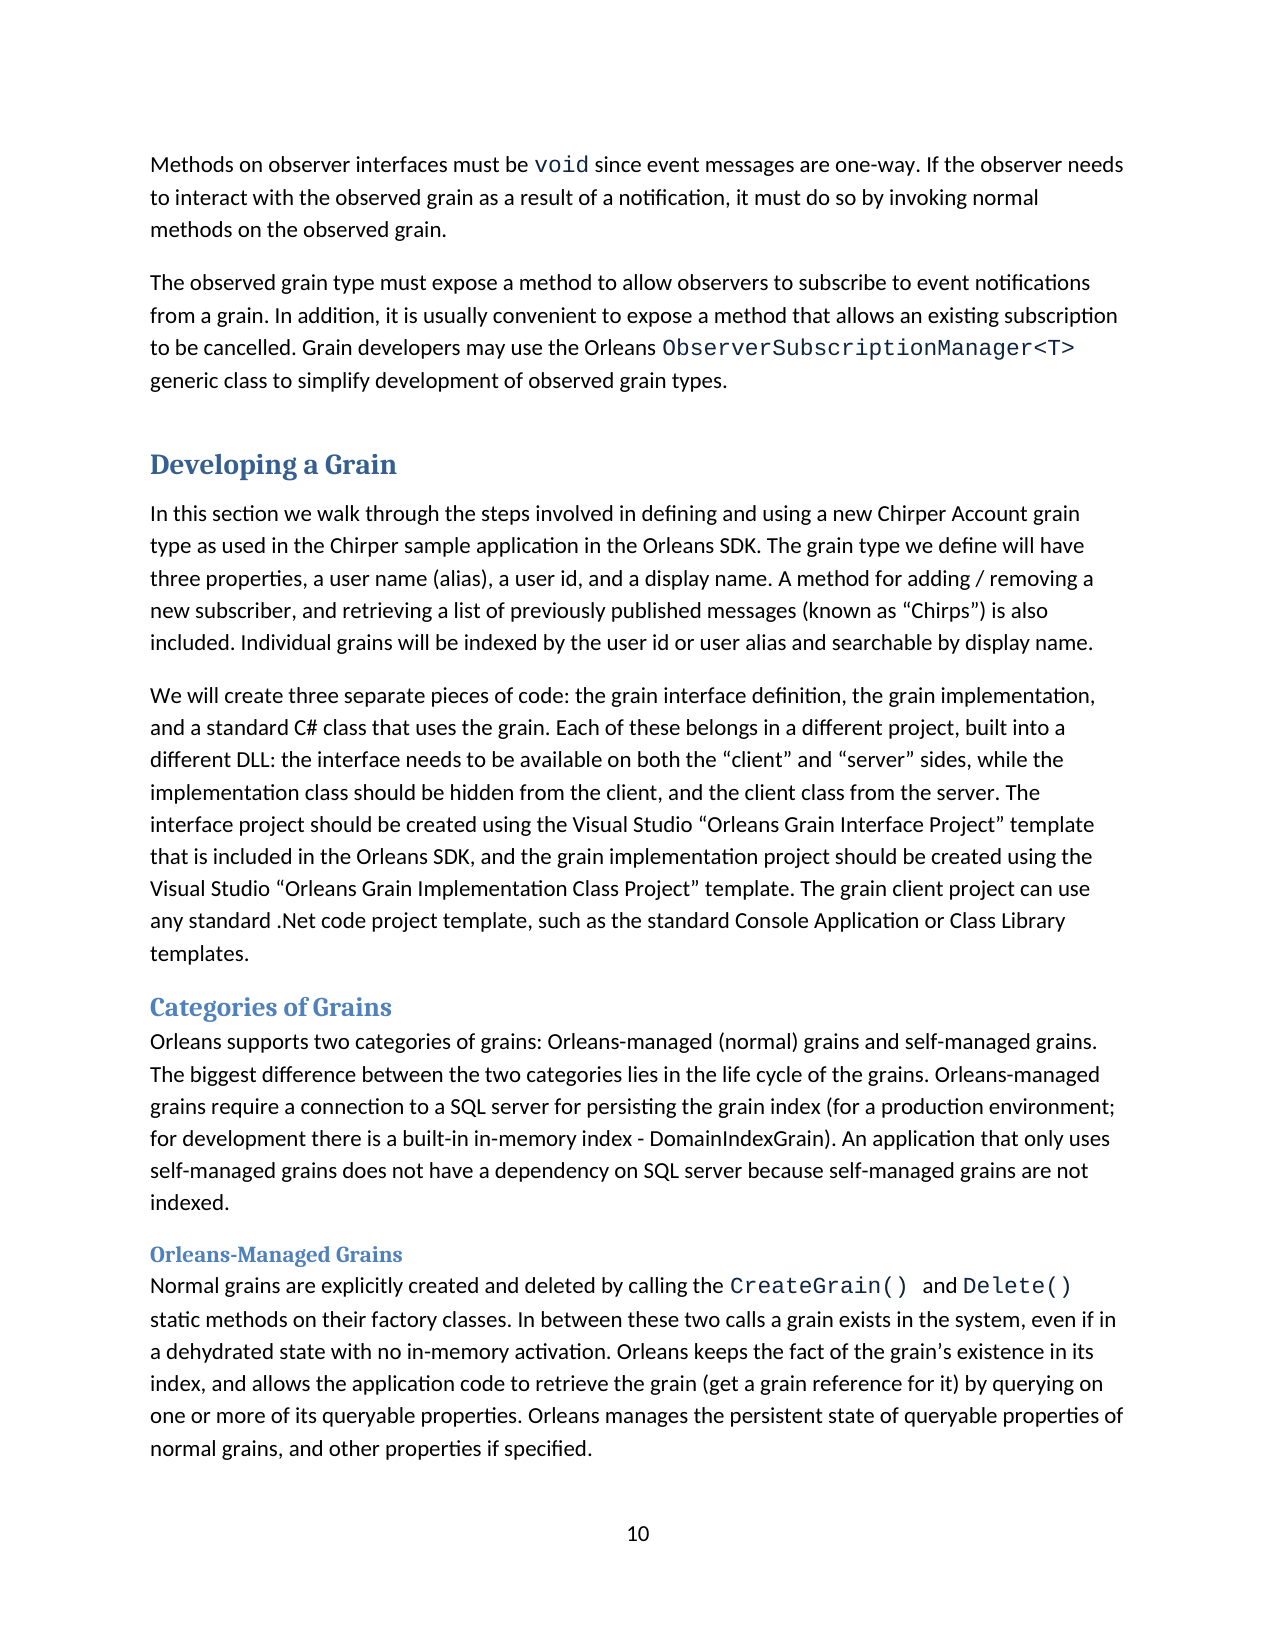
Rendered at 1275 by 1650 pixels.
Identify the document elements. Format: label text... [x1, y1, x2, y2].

text In this section we walk through the steps involved in defining and using a new Chirper Account grain type as used in the Chirper sample application in the Orleans SDK. The grain type we define will have three properties, a user name (alias), a user id, and a display name. A method for adding / removing a new subscriber, and retrieving a list of previously published messages (known as “Chirps”) is also included. Individual grains will be indexed by the user id or user alias and searchable by display name. [150, 499, 1125, 656]
text Methods on observer interfaces must be void since event messages are one-way. If the observer needs to interact with the observed grain as a result of a notification, it must do so by invoking normal methods on the observed grain. [150, 150, 1125, 243]
subtitle Developing a Grain [150, 448, 1125, 482]
text We will create three separate pieces of code: the grain interface definition, the grain implementation, and a standard C# class that uses the grain. Each of these belongs in a different project, built into a different DLL: the interface needs to be available on both the “client” and “server” sides, while the implementation class should be hidden from the client, and the client class from the server. The interface project should be created using the Visual Studio “Orleans Grain Interface Project” template that is included in the Orleans SDK, and the grain implementation project should be created using the Visual Studio “Orleans Grain Implementation Class Project” template. The grain client project can use any standard .Net code project template, such as the standard Console Application or Class Library templates. [150, 681, 1125, 967]
text Normal grains are explicitly created and deleted by calling the CreateGrain() and Delete() static methods on their factory classes. In between these two calls a grain exists in the system, even if in a dehydrated state with no in-memory activation. Orleans keeps the fact of the grain’s existence in its index, and allows the application code to retrieve the grain (get a grain reference for it) by querying on one or more of its queryable properties. Orleans manages the persistent state of queryable properties of normal grains, and other properties if specified. [150, 1272, 1125, 1462]
subtitle Orleans-Managed Grains [150, 1241, 1125, 1268]
text The observed grain type must expose a method to allow observers to subscribe to event notifications from a grain. In addition, it is usually convenient to expose a method that allows an existing subscription to be cancelled. Grain developers may use the Orleans ObserverSubscriptionManager<T> generic class to simplify development of observed grain types. [150, 268, 1125, 394]
subtitle Categories of Grains [150, 992, 1125, 1023]
text Orleans supports two categories of grains: Orleans-managed (normal) grains and self-managed grains. The biggest difference between the two categories lies in the life cycle of the grains. Orleans-managed grains require a connection to a SQL server for persisting the grain index (for a production environment; for development there is a built-in in-memory index - DomainIndexGrain). An application that only uses self-managed grains does not have a dependency on SQL server because self-managed grains are not indexed. [150, 1027, 1125, 1216]
